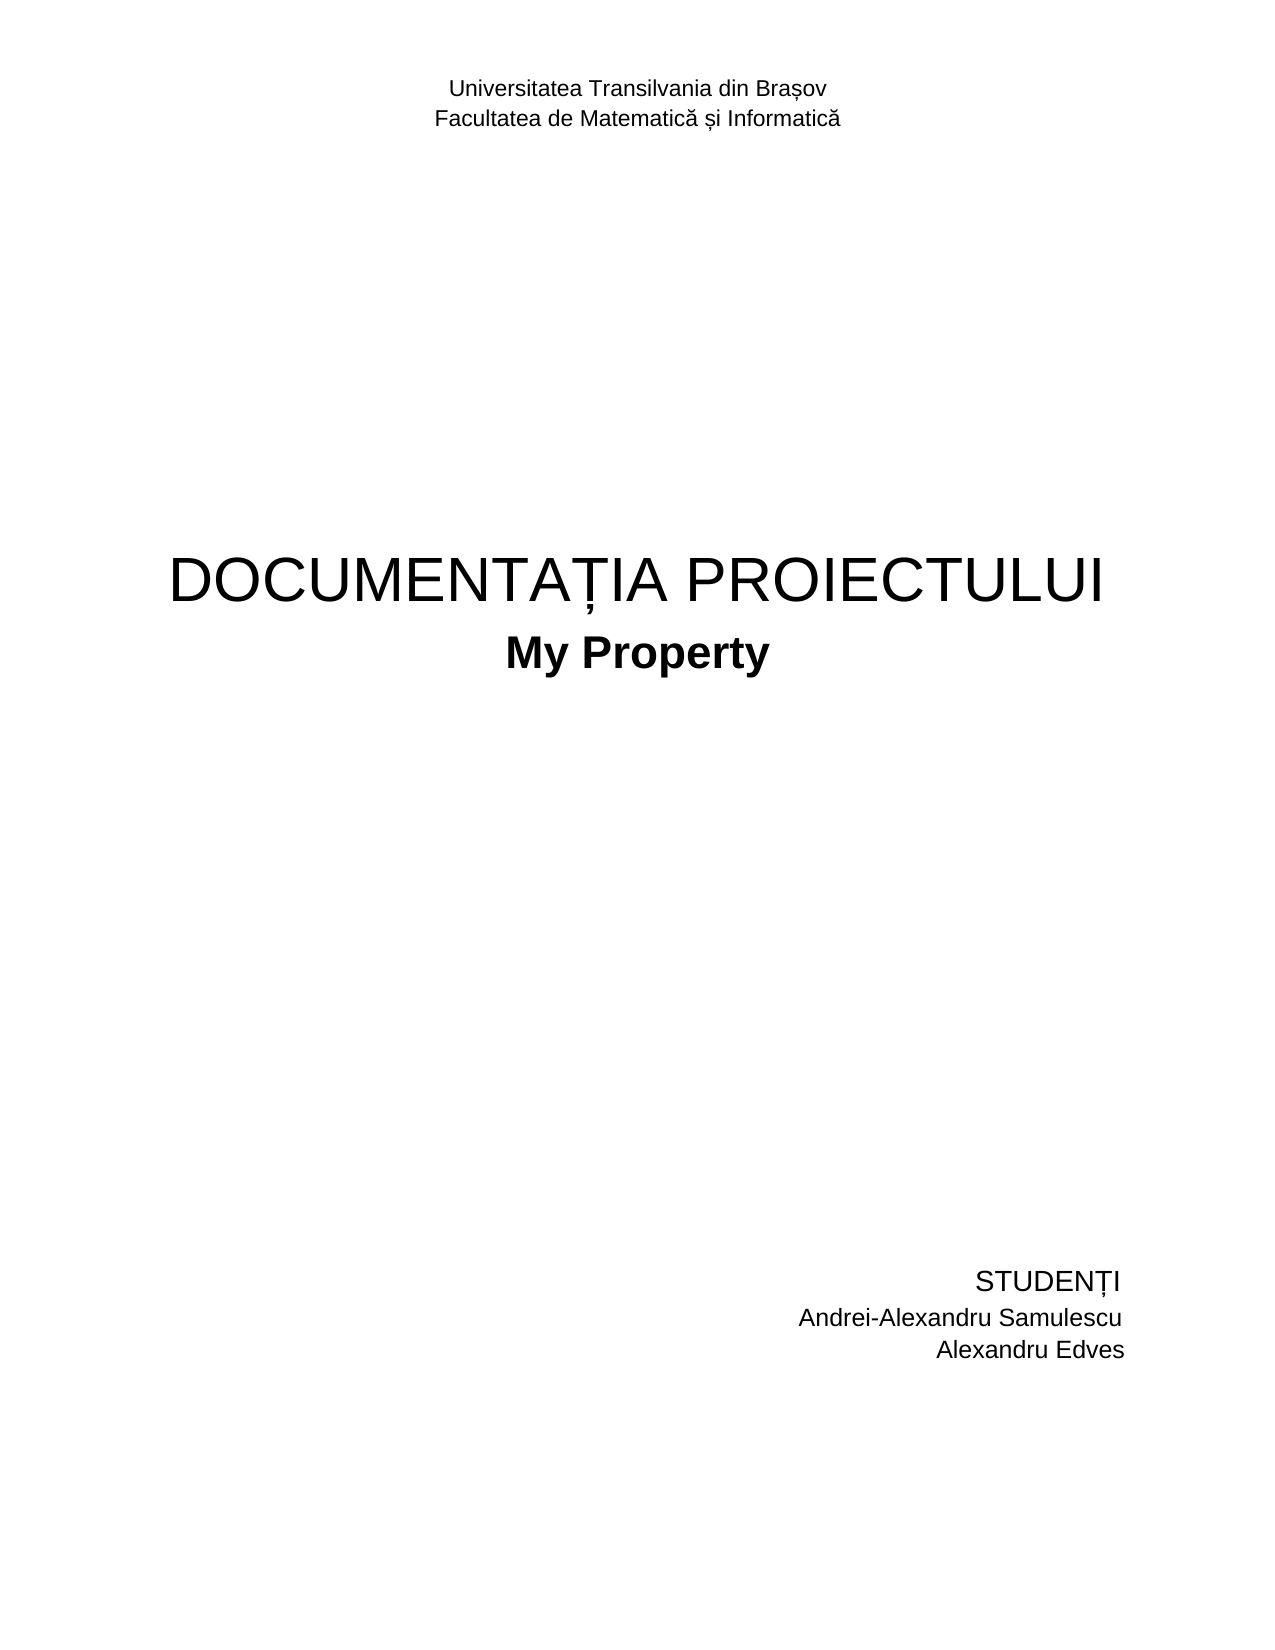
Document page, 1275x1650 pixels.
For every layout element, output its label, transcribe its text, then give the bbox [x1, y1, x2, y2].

text STUDENȚI [900, 1264, 1125, 1297]
text DOCUMENTAȚIA PROIECTULUI [150, 543, 1125, 614]
text My Property [150, 625, 1125, 678]
text Alexandru Edves [900, 1336, 1125, 1364]
text Andrei-Alexandru Samulescu [750, 1302, 1125, 1331]
